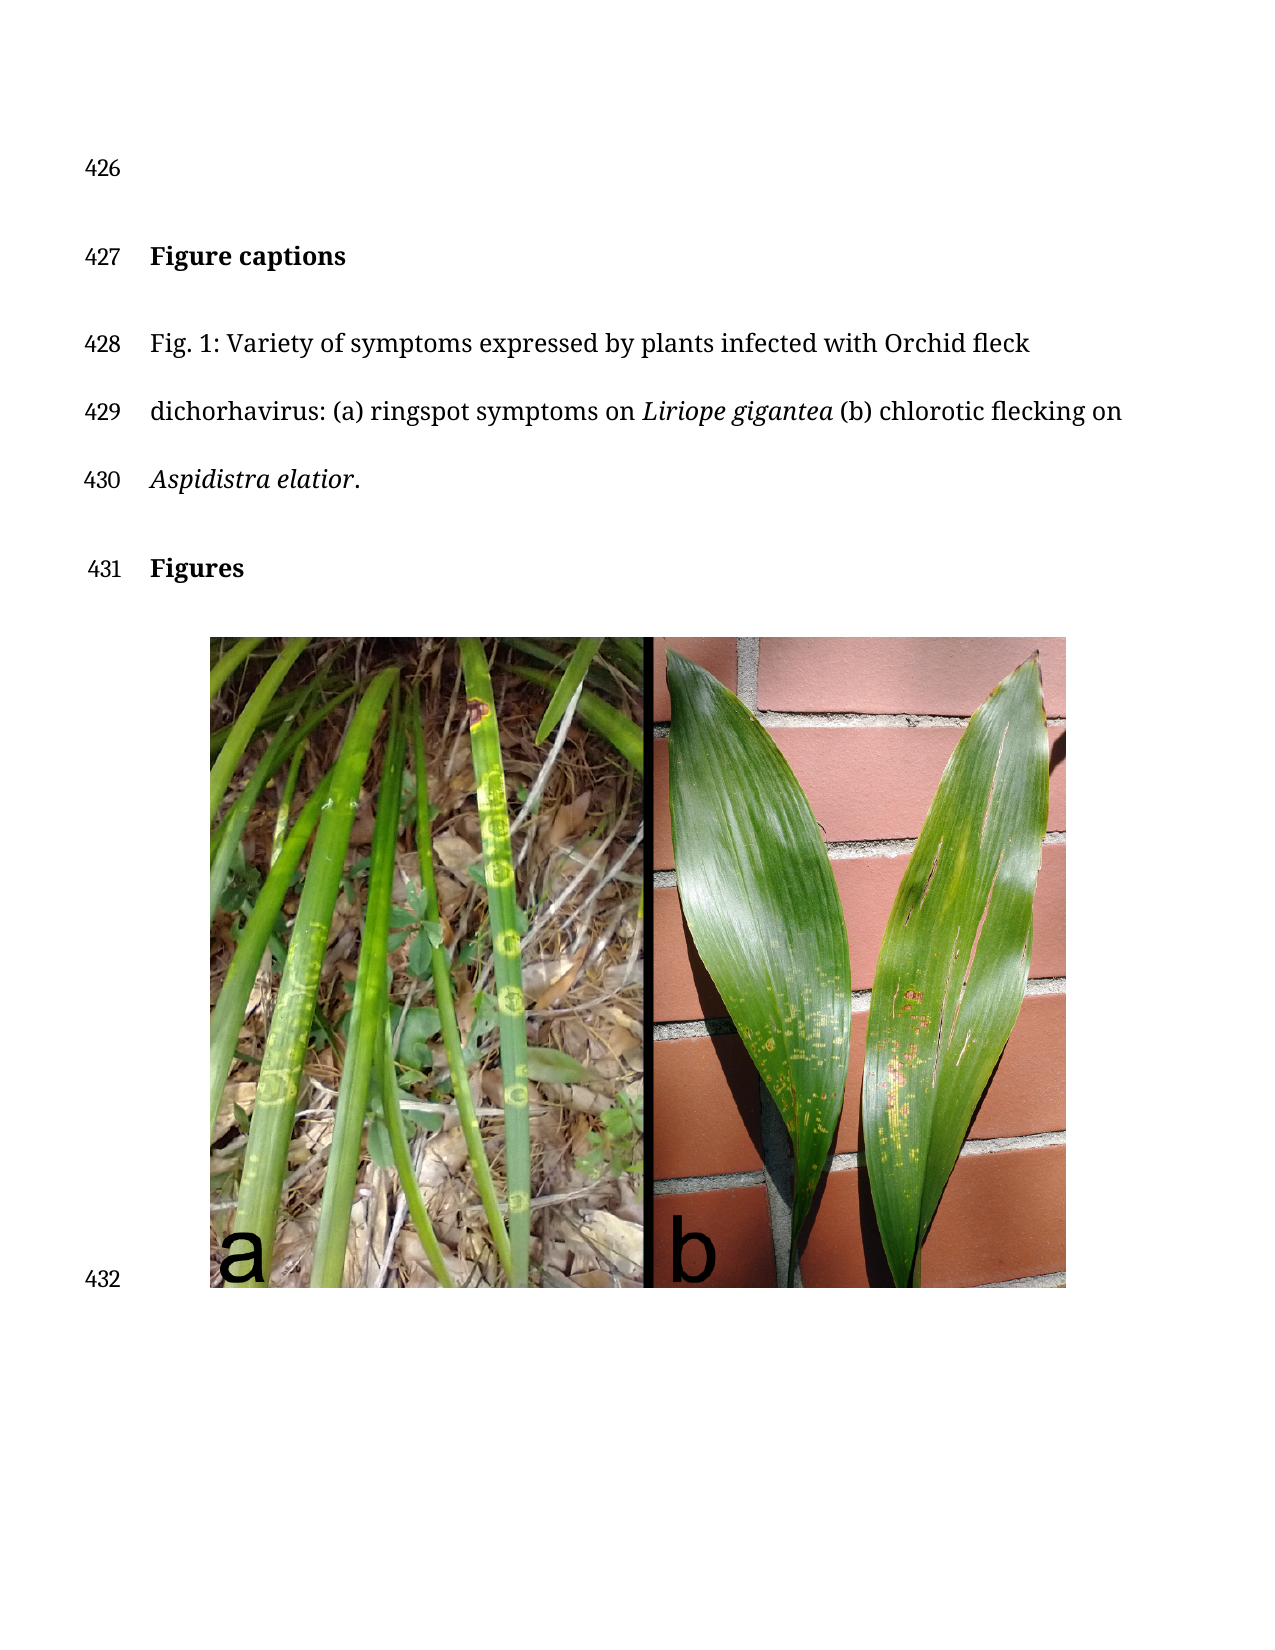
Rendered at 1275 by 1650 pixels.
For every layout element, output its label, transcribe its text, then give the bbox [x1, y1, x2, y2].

subtitle Figure captions [150, 239, 1125, 273]
text Fig. 1: Variety of symptoms expressed by plants infected with Orchid fleck dichorhavirus: (a) ringspot symptoms on Liriope gigantea (b) chlorotic flecking on Aspidistra elatior. [150, 326, 1125, 496]
subtitle Figures [150, 551, 1125, 585]
picture [150, 637, 1125, 1288]
